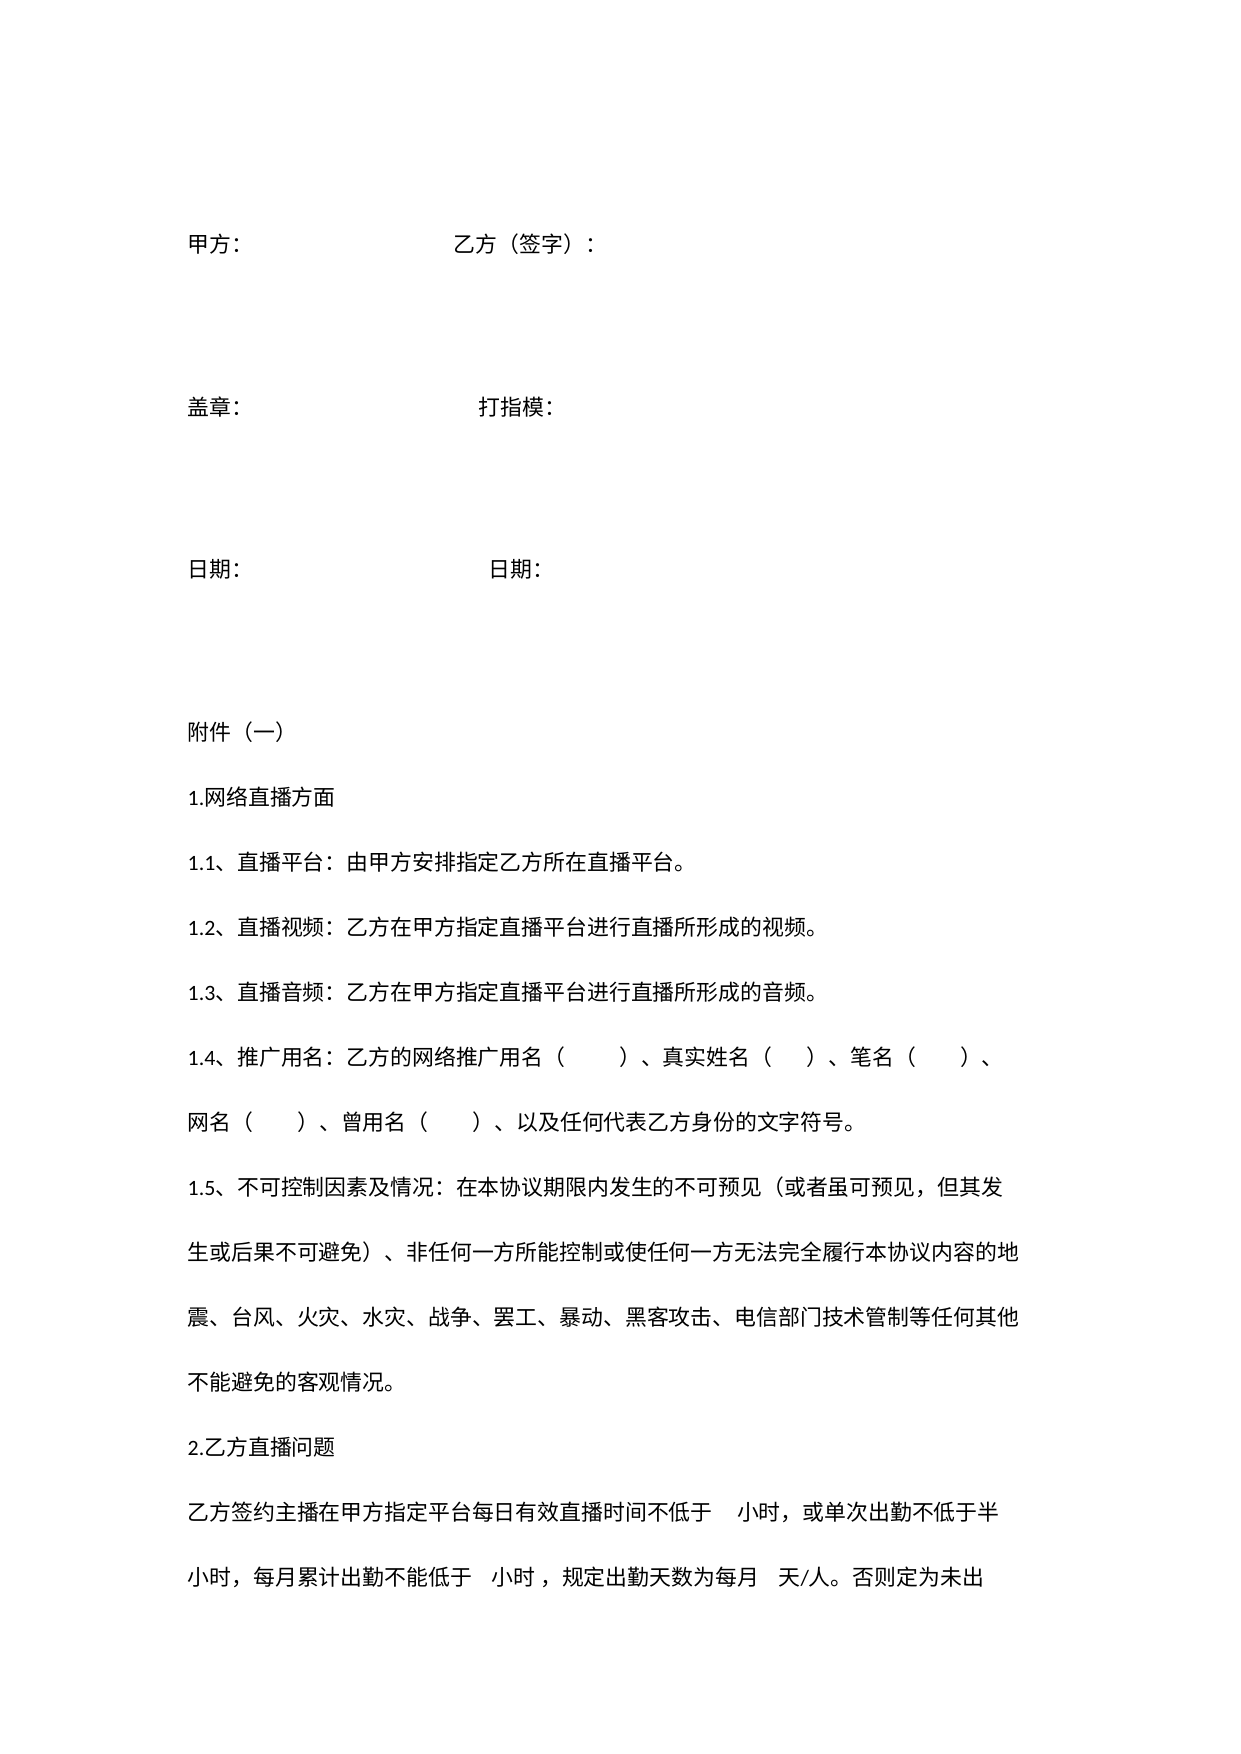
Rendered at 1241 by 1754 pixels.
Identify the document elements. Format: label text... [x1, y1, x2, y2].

text 1.网络直播方面 [187, 779, 1053, 812]
text 甲方： 乙方（签字）： [187, 227, 1053, 259]
text 2.乙方直播问题 [187, 1429, 1053, 1462]
text 日期： 日期： [187, 552, 1053, 584]
text 震、台风、火灾、水灾、战争、罢工、暴动、黑客攻击、电信部门技术管制等任何其他 [187, 1299, 1053, 1332]
text 网名（ ）、曾用名（ ）、以及任何代表乙方身份的文字符号。 [187, 1104, 1053, 1137]
text 附件（一） [187, 714, 1053, 747]
text 乙方签约主播在甲方指定平台每日有效直播时间不低于 小时，或单次出勤不低于半 [187, 1494, 1053, 1527]
text 小时，每月累计出勤不能低于 小时 ，规定出勤天数为每月 天/人。否则定为未出 [187, 1559, 1053, 1592]
text 不能避免的客观情况。 [187, 1364, 1053, 1397]
text 1.5、不可控制因素及情况：在本协议期限内发生的不可预见（或者虽可预见，但其发 [187, 1169, 1053, 1202]
text 1.3、直播音频：乙方在甲方指定直播平台进行直播所形成的音频。 [187, 974, 1053, 1007]
text 1.1、直播平台：由甲方安排指定乙方所在直播平台。 [187, 844, 1053, 877]
text 生或后果不可避免）、非任何一方所能控制或使任何一方无法完全履行本协议内容的地 [187, 1234, 1053, 1267]
text 盖章： 打指模： [187, 389, 1053, 422]
text 1.4、推广用名：乙方的网络推广用名（ ）、真实姓名（ ）、笔名（ ）、 [187, 1039, 1053, 1072]
text 1.2、直播视频：乙方在甲方指定直播平台进行直播所形成的视频。 [187, 909, 1053, 942]
